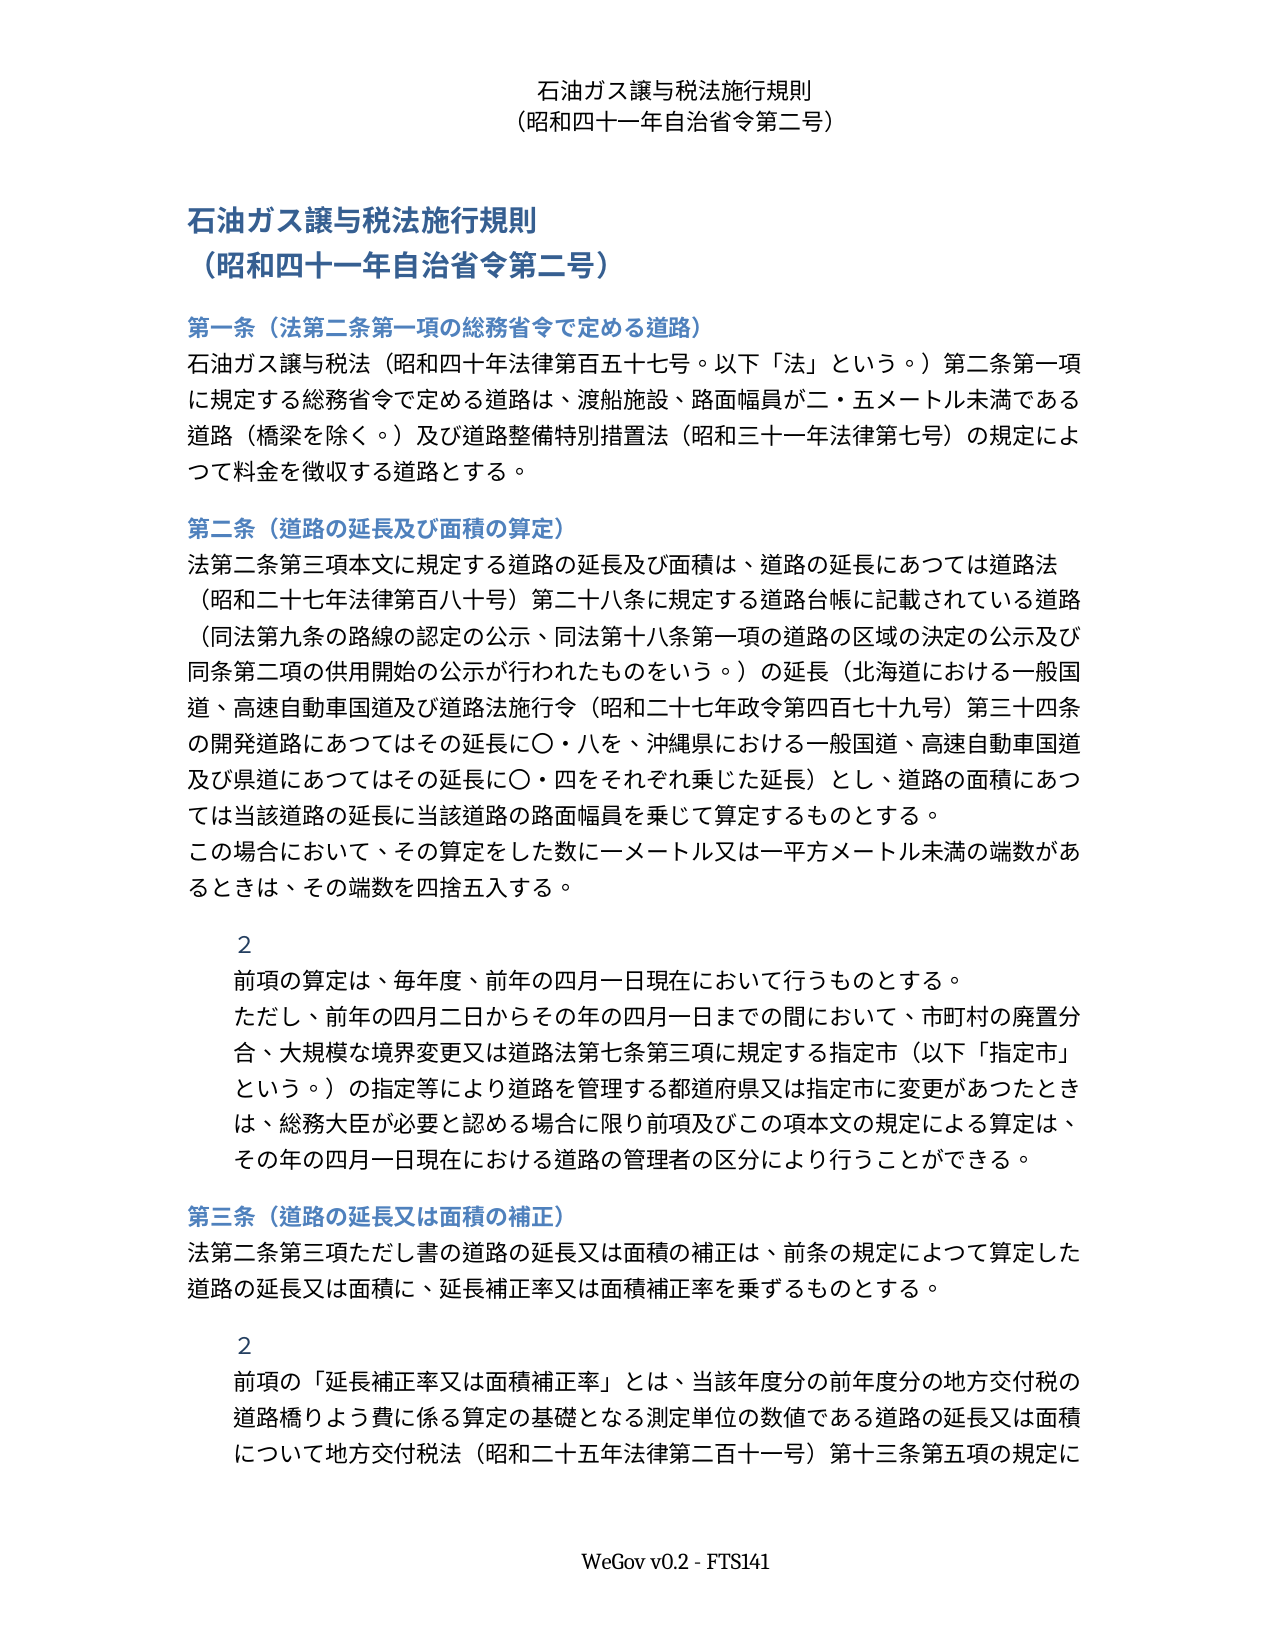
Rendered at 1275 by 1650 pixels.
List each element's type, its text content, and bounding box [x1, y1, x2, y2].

subtitle 第一条（法第二条第一項の総務省令で定める道路） [187, 312, 1087, 343]
subtitle 第二条（道路の延長及び面積の算定） [187, 513, 1087, 544]
subtitle ２ [233, 929, 1087, 960]
subtitle 第三条（道路の延長又は面積の補正） [187, 1201, 1087, 1232]
text 法第二条第三項本文に規定する道路の延長及び面積は、道路の延長にあつては道路法（昭和二十七年法律第百八十号）第二十八条に規定する道路台帳に記載されている道路（同法第九条の路線の認定の公示、同法第十八条第一項の道路の区域の決定の公示及び同条第二項の供用開始の公示が行われたものをいう。）の延長（北海道における一般国道、高速自動車国道及び道路法施行令（昭和二十七年政令第四百七十九号）第三十四条の開発道路にあつてはその延長に〇・八を、沖縄県における一般国道、高速自動車国道及び県道にあつてはその延長に〇・四をそれぞれ乗じた延長）とし、道路の面積にあつては当該道路の延長に当該道路の路面幅員を乗じて算定するものとする。 この場合において、その算定をした数に一メートル又は一平方メートル未満の端数があるときは、その端数を四捨五入する。 [187, 548, 1087, 903]
subtitle 石油ガス譲与税法施行規則 （昭和四十一年自治省令第二号） [187, 200, 1087, 285]
text 前項の算定は、毎年度、前年の四月一日現在において行うものとする。 ただし、前年の四月二日からその年の四月一日までの間において、市町村の廃置分合、大規模な境界変更又は道路法第七条第三項に規定する指定市（以下「指定市」という。）の指定等により道路を管理する都道府県又は指定市に変更があつたときは、総務大臣が必要と認める場合に限り前項及びこの項本文の規定による算定は、その年の四月一日現在における道路の管理者の区分により行うことができる。 [233, 965, 1087, 1176]
subtitle ２ [233, 1330, 1087, 1361]
text 石油ガス譲与税法（昭和四十年法律第百五十七号。以下「法」という。）第二条第一項に規定する総務省令で定める道路は、渡船施設、路面幅員が二・五メートル未満である道路（橋梁を除く。）及び道路整備特別措置法（昭和三十一年法律第七号）の規定によつて料金を徴収する道路とする。 [187, 348, 1087, 487]
text 法第二条第三項ただし書の道路の延長又は面積の補正は、前条の規定によつて算定した道路の延長又は面積に、延長補正率又は面積補正率を乗ずるものとする。 [187, 1237, 1087, 1304]
